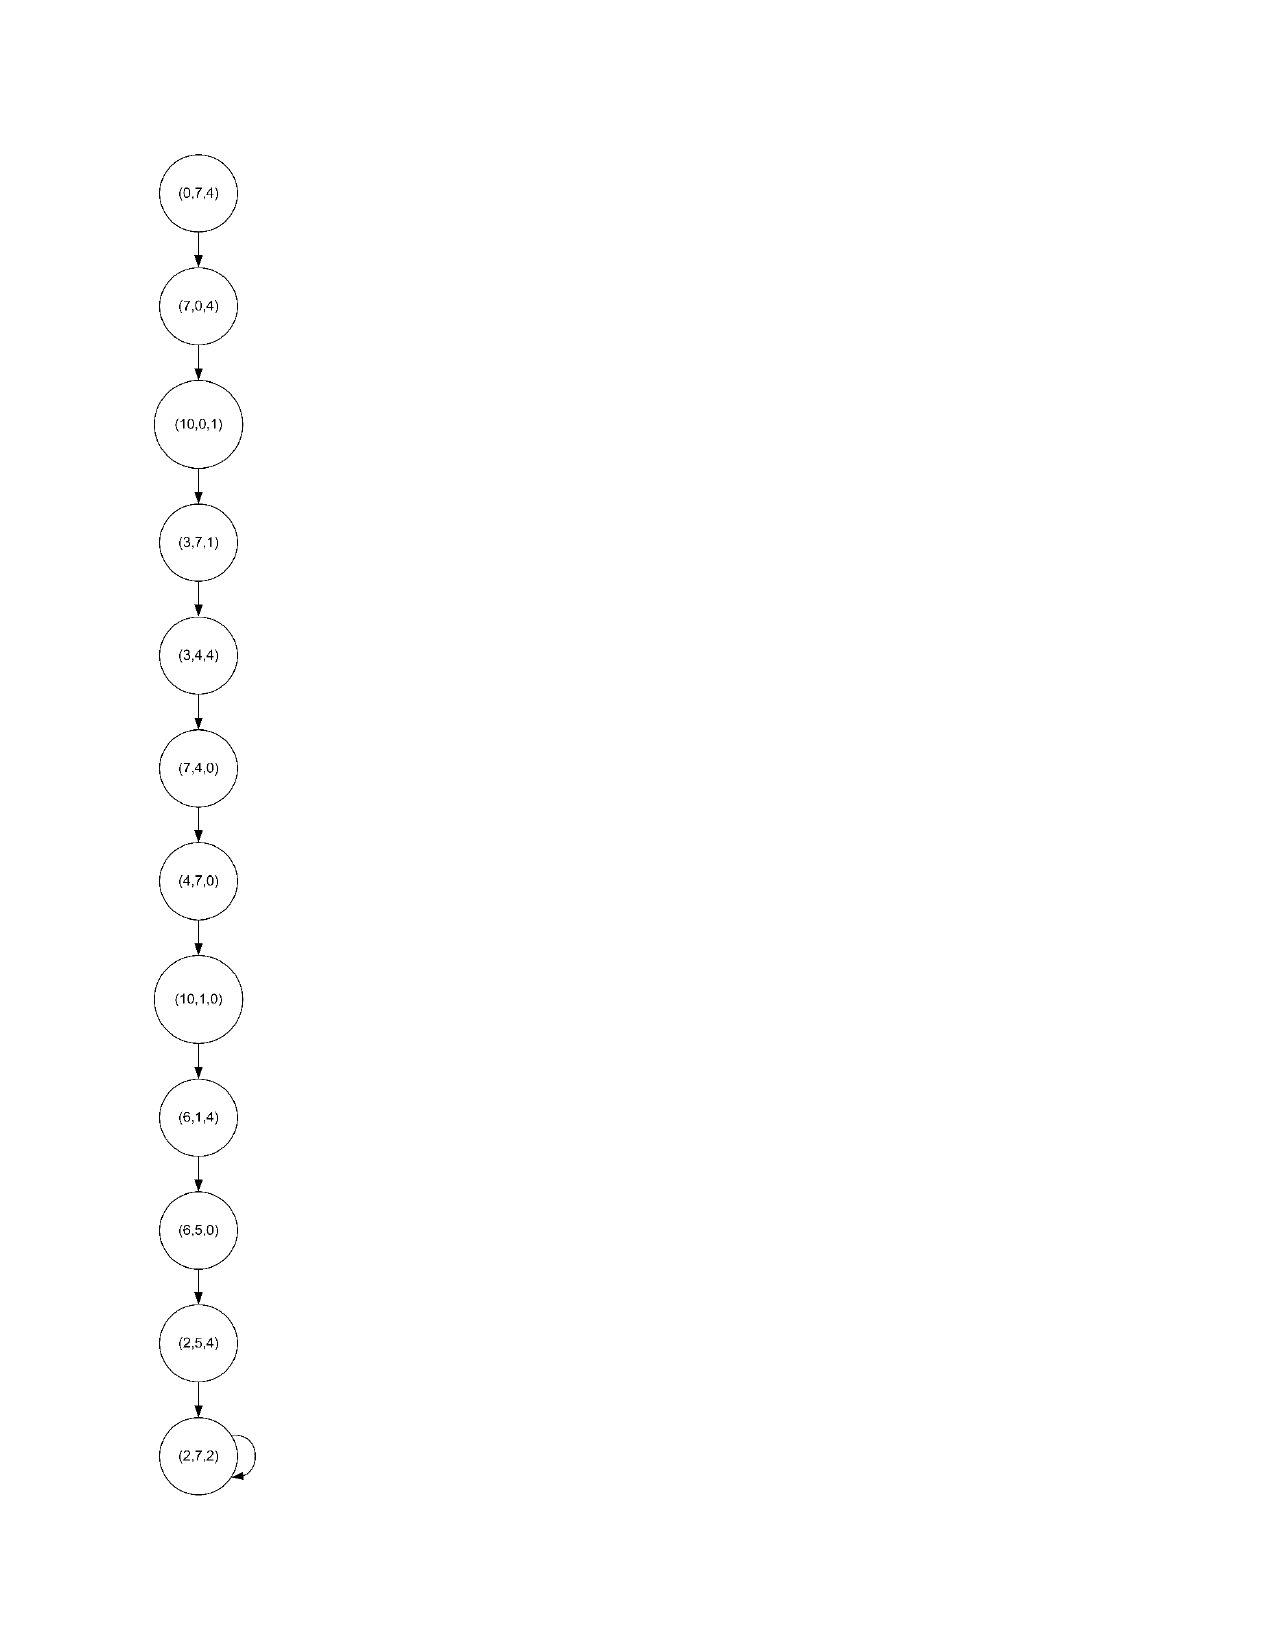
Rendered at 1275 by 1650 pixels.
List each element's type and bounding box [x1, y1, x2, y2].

picture [150, 150, 259, 1500]
